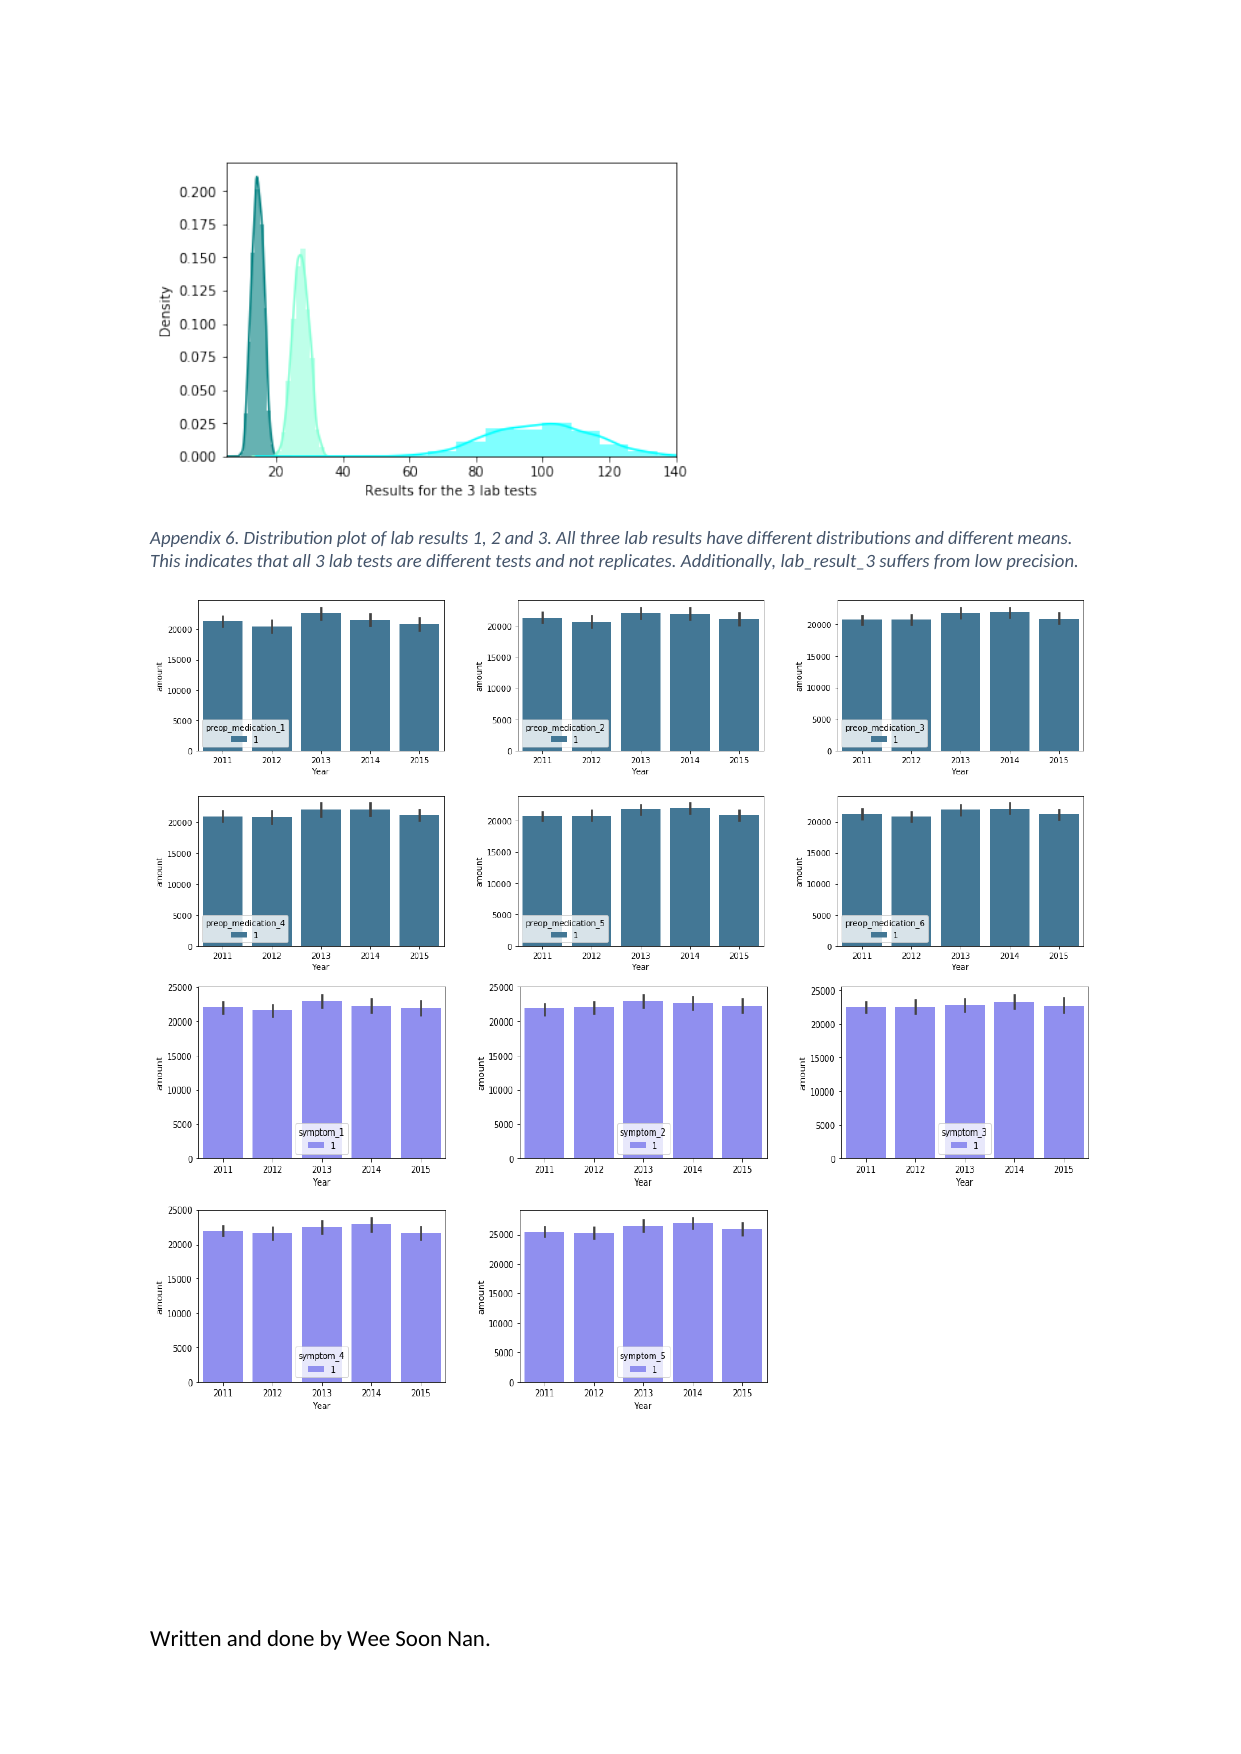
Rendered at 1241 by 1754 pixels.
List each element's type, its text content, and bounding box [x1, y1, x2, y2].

picture [150, 593, 1091, 976]
picture [150, 150, 698, 508]
picture [150, 978, 1096, 1416]
text Appendix 6. Distribution plot of lab results 1, 2 and 3. All three lab results have different distributions and different means. This indicates that all 3 lab tests are different tests and not replicates. Additionally, lab_result_3 suffers from low precision. [150, 526, 1090, 572]
